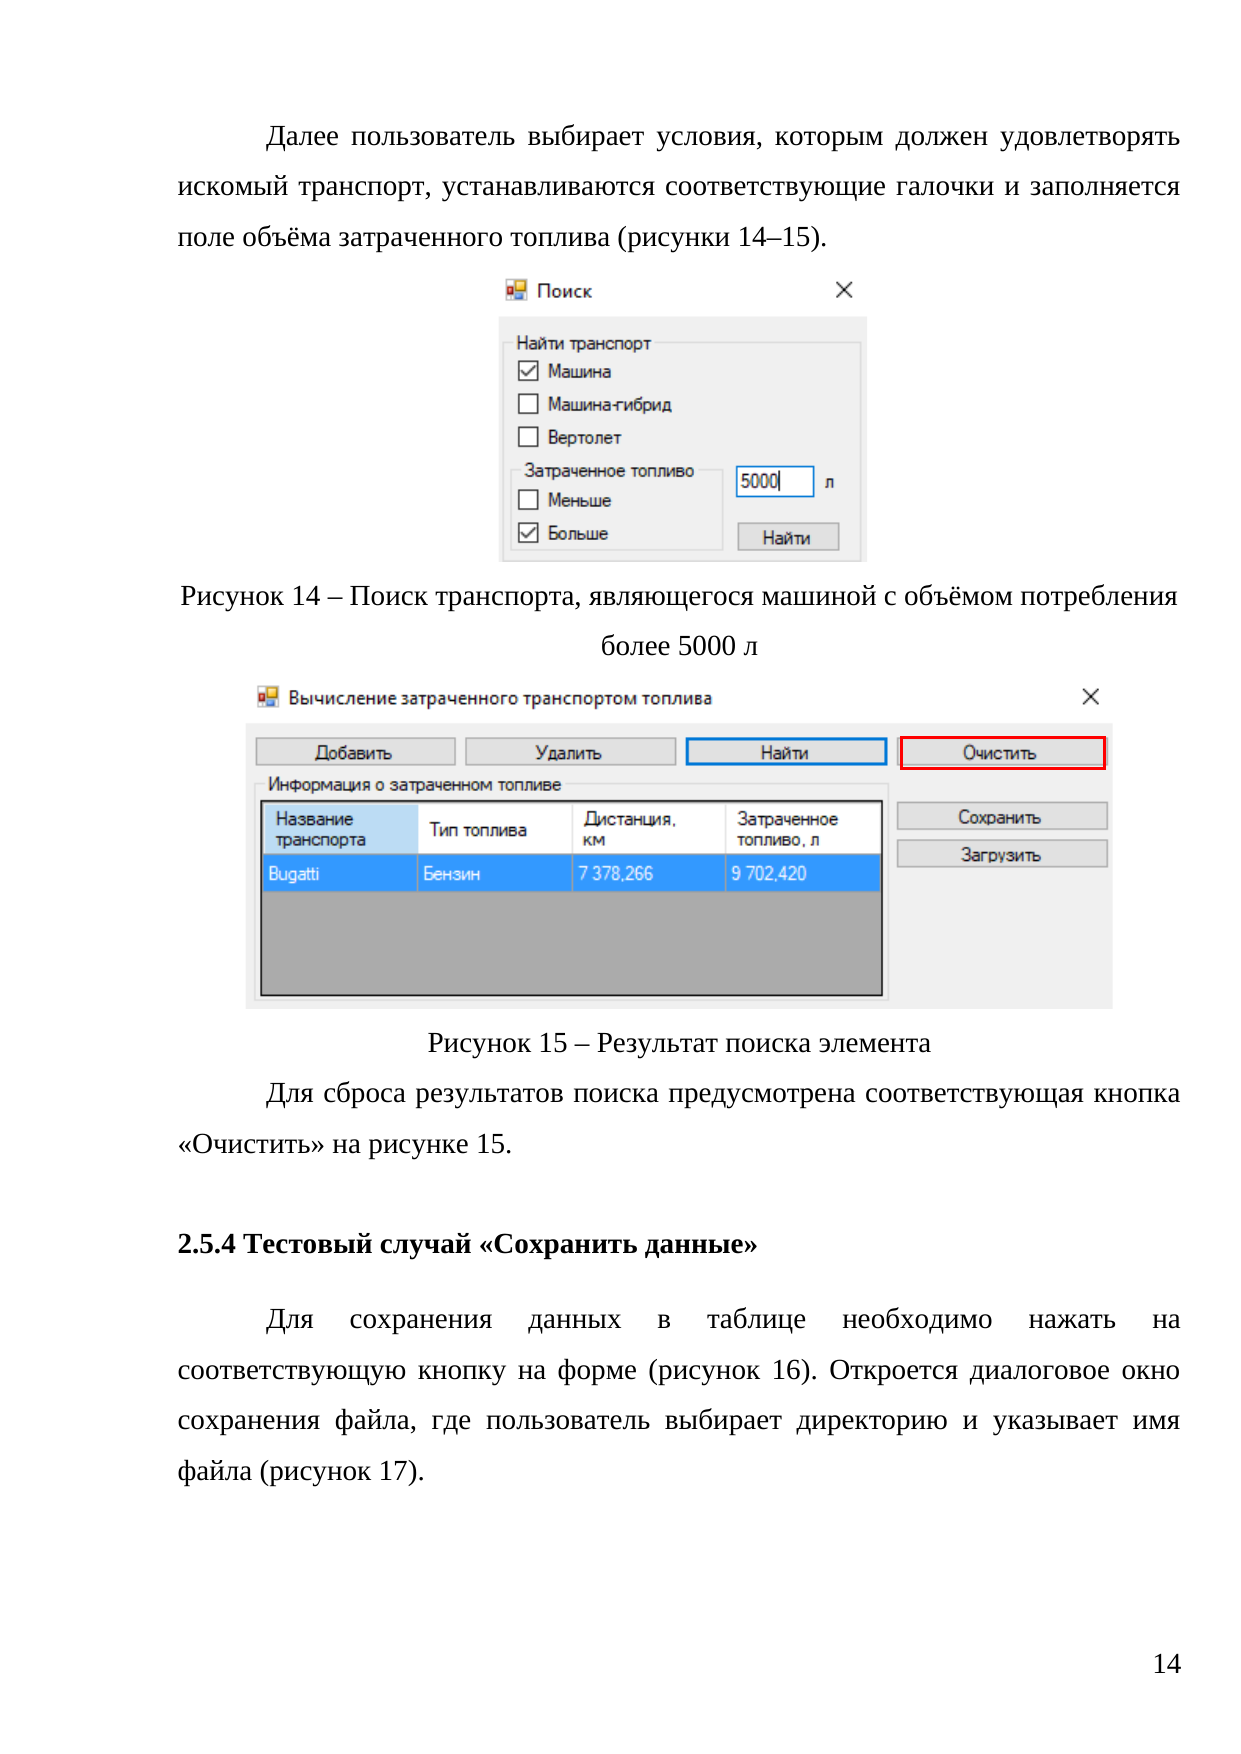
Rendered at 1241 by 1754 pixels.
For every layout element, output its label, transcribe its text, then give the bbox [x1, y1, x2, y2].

subtitle 2.5.4 Тестовый случай «Сохранить данные» [177, 1226, 1181, 1260]
text Для сброса результатов поиска предусмотрена соответствующая кнопка «Очистить» на рисунке 15. [177, 1075, 1181, 1159]
text Рисунок 15 – Результат поиска элемента [177, 1025, 1181, 1059]
text Рисунок 14 – Поиск транспорта, являющегося машиной с объёмом потребления более 5000 л [177, 578, 1181, 662]
picture [245, 678, 1113, 1009]
text Далее пользователь выбирает условия, которым должен удовлетворять искомый транспорт, устанавливаются соответствующие галочки и заполняется поле объёма затраченного топлива (рисунки 14–15). [177, 118, 1181, 252]
picture [498, 269, 868, 562]
text Для сохранения данных в таблице необходимо нажать на соответствующую кнопку на форме (рисунок 16). Откроется диалоговое окно сохранения файла, где пользователь выбирает директорию и указывает имя файла (рисунок 17). [177, 1302, 1181, 1486]
